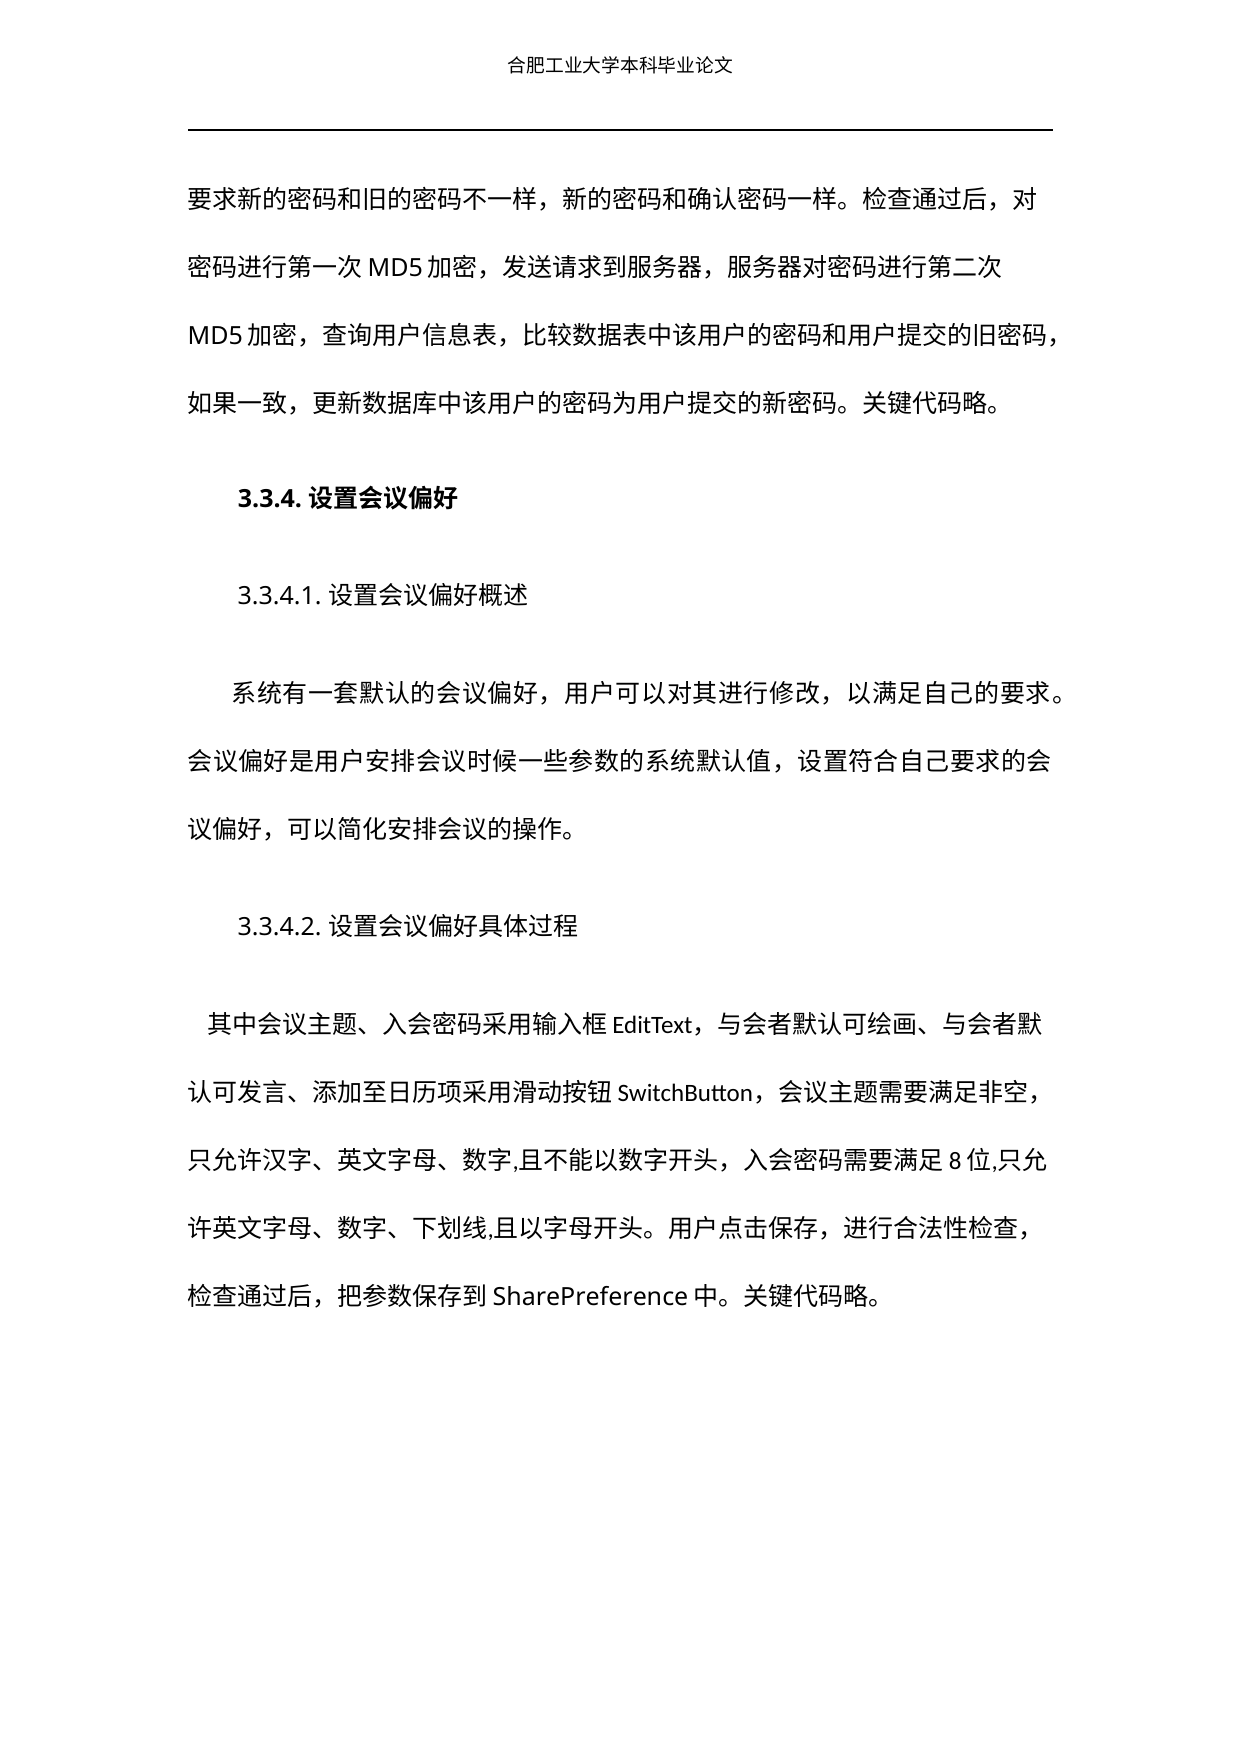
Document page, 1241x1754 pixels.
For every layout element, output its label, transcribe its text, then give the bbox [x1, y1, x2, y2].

text 3.3.4. 设置会议偏好 [187, 463, 1053, 531]
list 3.3.4.1. 设置会议偏好概述 [187, 560, 1053, 628]
text 系统有一套默认的会议偏好，用户可以对其进行修改，以满足自己的要求。会议偏好是用户安排会议时候一些参数的系统默认值，设置符合自己要求的会议偏好，可以简化安排会议的操作。 [187, 658, 1053, 862]
text 其中会议主题、入会密码采用输入框EditText，与会者默认可绘画、与会者默认可发言、添加至日历项采用滑动按钮SwitchButton，会议主题需要满足非空，只允许汉字、英文字母、数字,且不能以数字开头，入会密码需要满足8位,只允许英文字母、数字、下划线,且以字母开头。用户点击保存，进行合法性检查，检查通过后，把参数保存到SharePreference中。关键代码略。 [187, 989, 1053, 1328]
list 3.3.4.2. 设置会议偏好具体过程 [187, 891, 1053, 959]
